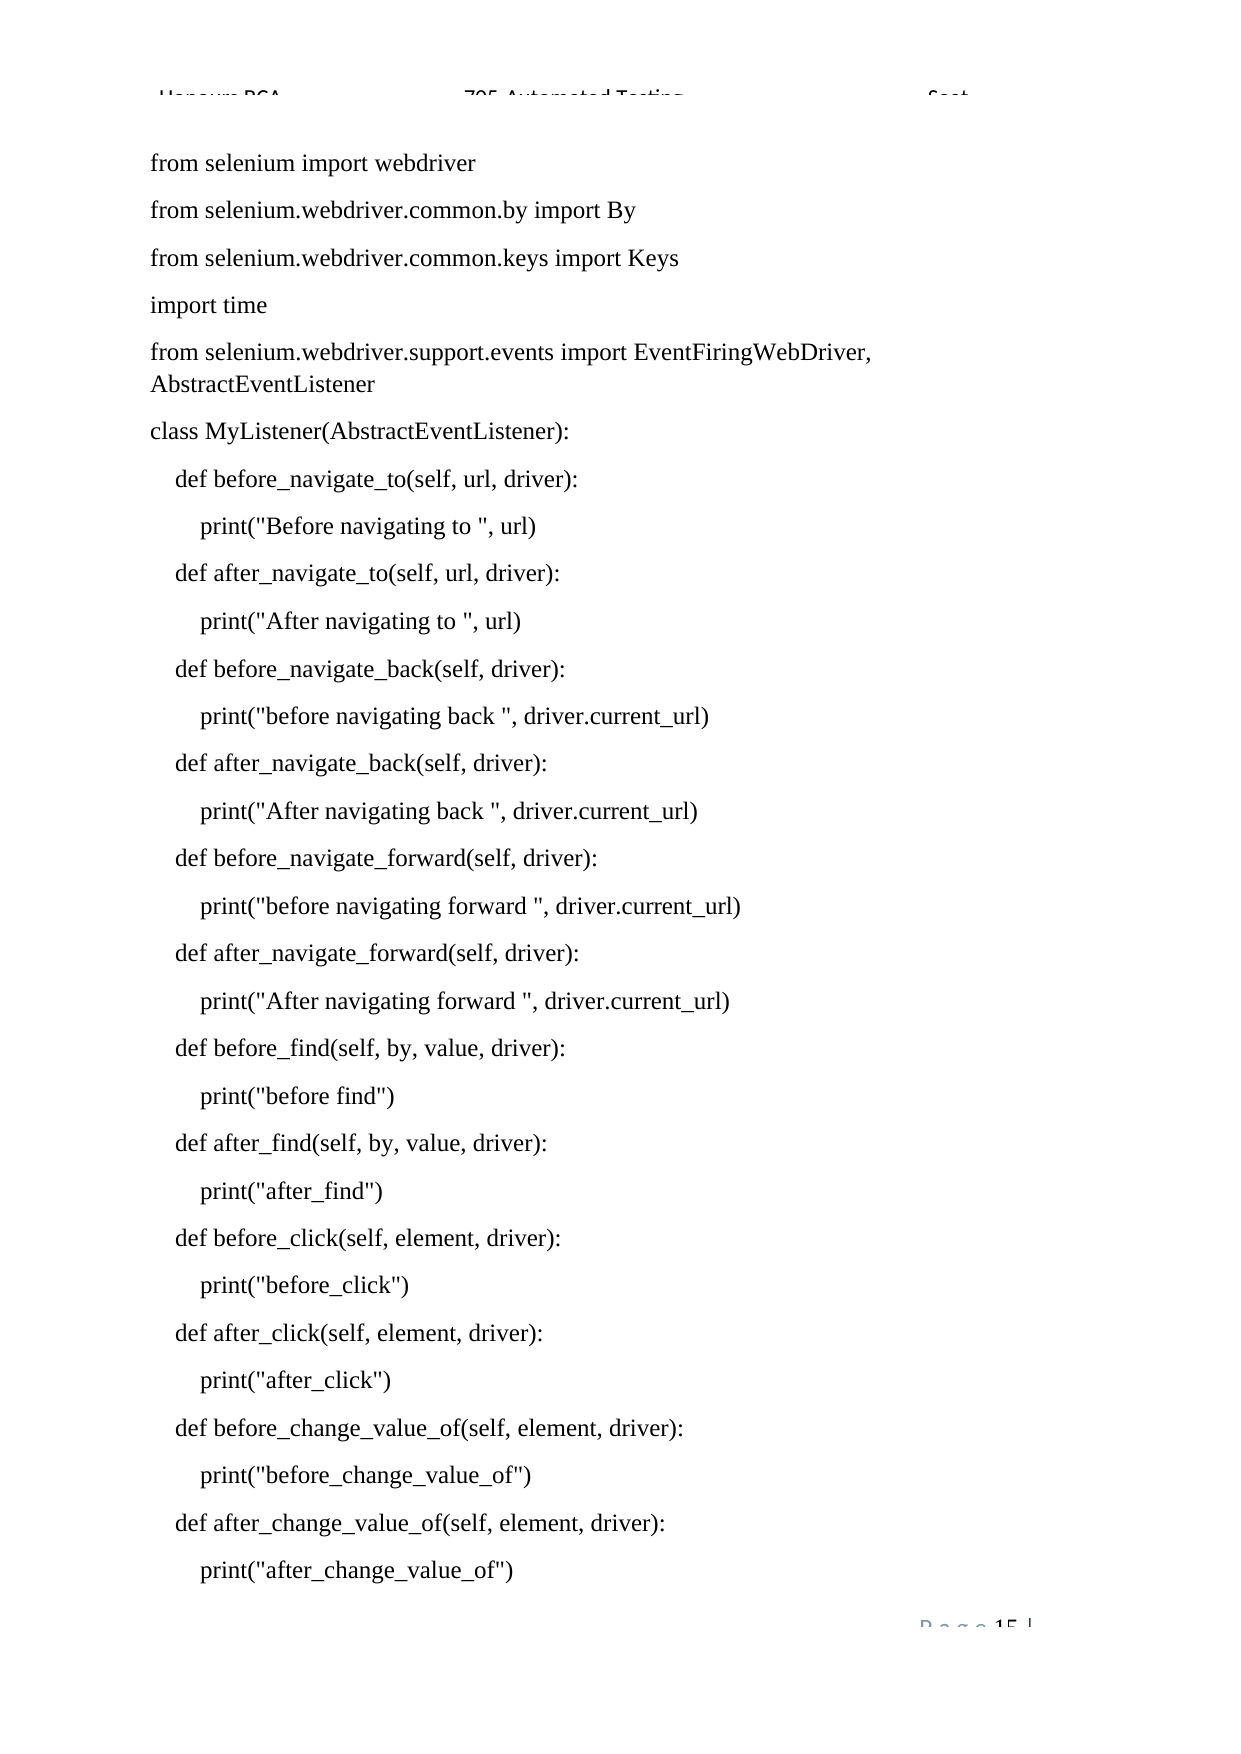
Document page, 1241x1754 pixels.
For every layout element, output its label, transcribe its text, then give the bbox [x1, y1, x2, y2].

text print("before navigating back ", driver.current_url) def after_navigate_back(self, driver): [175, 701, 711, 777]
text def after_change_value_of(self, element, driver): print("after_change_value_of") [175, 1508, 667, 1584]
text AbstractEventListener [150, 369, 1105, 397]
text print("before find") [200, 1081, 1105, 1110]
text print("Before navigating to ", url) def after_navigate_to(self, url, driver): [175, 511, 563, 587]
text def before_change_value_of(self, element, driver): print("before_change_value_of") [175, 1413, 940, 1489]
text print("After navigating back ", driver.current_url) def before_navigate_forward(self, driver): [175, 796, 700, 872]
text class MyListener(AbstractEventListener): def before_navigate_to(self, url, driver): [150, 416, 593, 492]
text print("before navigating forward ", driver.current_url) def after_navigate_forward(self, driver): [175, 891, 743, 967]
text def before_navigate_back(self, driver): [175, 654, 1105, 682]
text print("After navigating forward ", driver.current_url) def before_find(self, by, value, driver): [175, 986, 732, 1062]
text def after_find(self, by, value, driver): print("after_find") [175, 1128, 549, 1204]
text print("After navigating to ", url) [200, 606, 1105, 635]
text from selenium.webdriver.support.events import EventFiringWebDriver, [150, 338, 1105, 366]
text from selenium import webdriver [150, 148, 1105, 177]
text def after_click(self, element, driver): print("after_click") [175, 1318, 545, 1394]
text def before_click(self, element, driver): print("before_click") [175, 1223, 563, 1299]
text from selenium.webdriver.common.by import By from selenium.webdriver.common.keys import Keys import time [150, 196, 681, 319]
